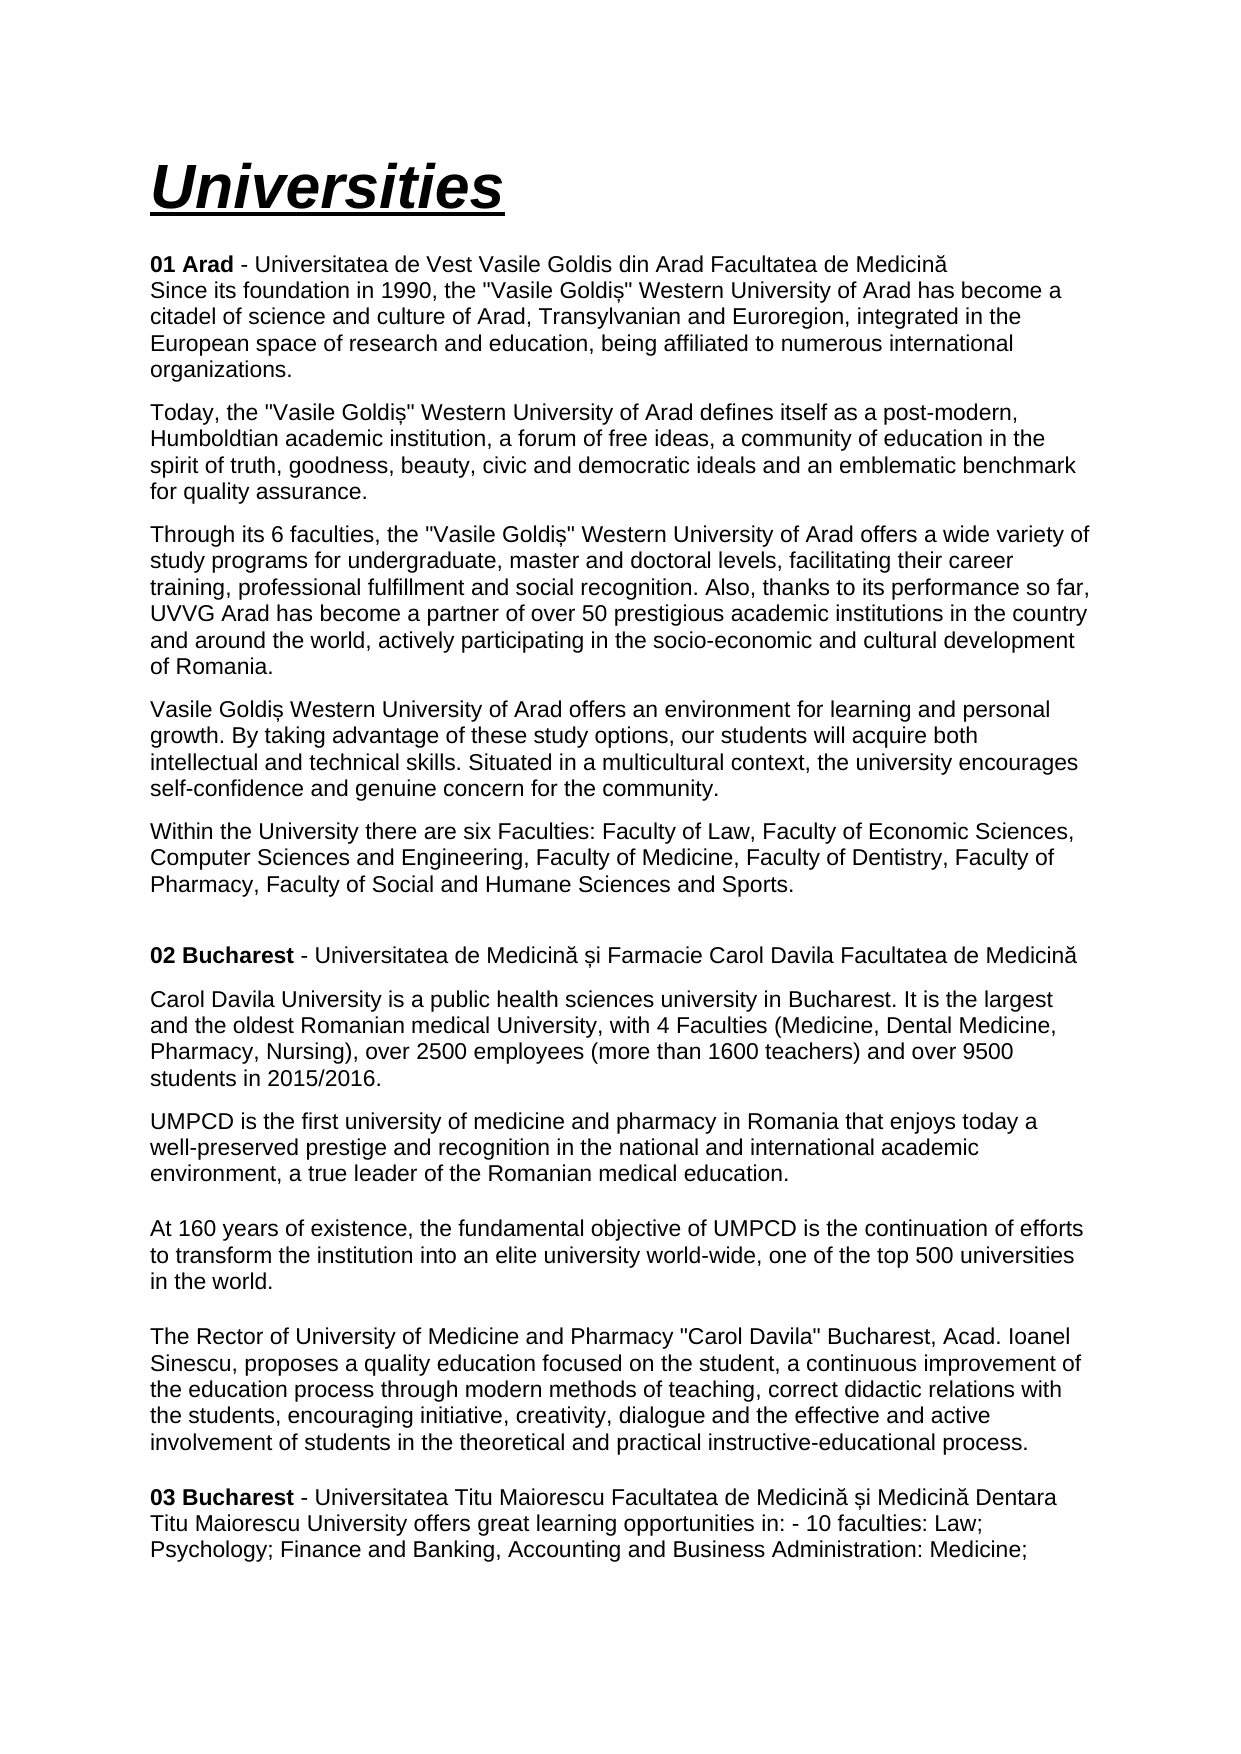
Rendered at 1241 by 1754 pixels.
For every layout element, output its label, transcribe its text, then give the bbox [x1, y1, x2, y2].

text 01 Arad - Universitatea de Vest Vasile Goldis din Arad Facultatea de Medicină [150, 251, 1090, 277]
text Through its 6 faculties, the "Vasile Goldiș" Western University of Arad offers a wide variety of study programs for undergraduate, master and doctoral levels, facilitating their career training, professional fulfillment and social recognition. Also, thanks to its performance so far, UVVG Arad has become a partner of over 50 prestigious academic institutions in the country and around the world, actively participating in the socio-economic and cultural development of Romania. [150, 521, 1090, 679]
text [150, 1510, 1090, 1563]
text Within the University there are six Faculties: Faculty of Law, Faculty of Economic Sciences, Computer Sciences and Engineering, Faculty of Medicine, Faculty of Dentistry, Faculty of Pharmacy, Faculty of Social and Humane Sciences and Sports. [150, 818, 1090, 897]
text The Rector of University of Medicine and Pharmacy "Carol Davila" Bucharest, Acad. Ioanel Sinescu, proposes a quality education focused on the student, a continuous improvement of the education process through modern methods of teaching, correct didactic relations with the students, encouraging initiative, creativity, dialogue and the effective and active involvement of students in the theoretical and practical instructive-educational process. [150, 1323, 1090, 1455]
text UMPCD is the first university of medicine and pharmacy in Romania that enjoys today a well-preserved prestige and recognition in the national and international academic environment, a true leader of the Romanian medical education. [150, 1108, 1090, 1187]
text Universities [150, 150, 1090, 222]
text Carol Davila University is a public health sciences university in Bucharest. It is the largest and the oldest Romanian medical University, with 4 Faculties (Medicine, Dental Medicine, Pharmacy, Nursing), over 2500 employees (more than 1600 teachers) and over 9500 students in 2015/2016. [150, 986, 1090, 1091]
text 02 Bucharest - Universitatea de Medicină și Farmacie Carol Davila Facultatea de Medicină [150, 942, 1090, 969]
text Today, the "Vasile Goldiș" Western University of Arad defines itself as a post-modern, Humboldtian academic institution, a forum of free ideas, a community of education in the spirit of truth, goodness, beauty, civic and democratic ideals and an emblematic benchmark for quality assurance. [150, 399, 1090, 504]
text 03 Bucharest - Universitatea Titu Maiorescu Facultatea de Medicină și Medicină Dentara [150, 1484, 1090, 1510]
text Vasile Goldiș Western University of Arad offers an environment for learning and personal growth. By taking advantage of these study options, our students will acquire both intellectual and technical skills. Situated in a multicultural context, the university encourages self-confidence and genuine concern for the community. [150, 696, 1090, 801]
text At 160 years of existence, the fundamental objective of UMPCD is the continuation of efforts to transform the institution into an elite university world-wide, one of the top 500 universities in the world. [150, 1215, 1090, 1294]
text Since its foundation in 1990, the "Vasile Goldiș" Western University of Arad has become a citadel of science and culture of Arad, Transylvanian and Euroregion, integrated in the European space of research and education, being affiliated to numerous international organizations. [150, 277, 1090, 382]
